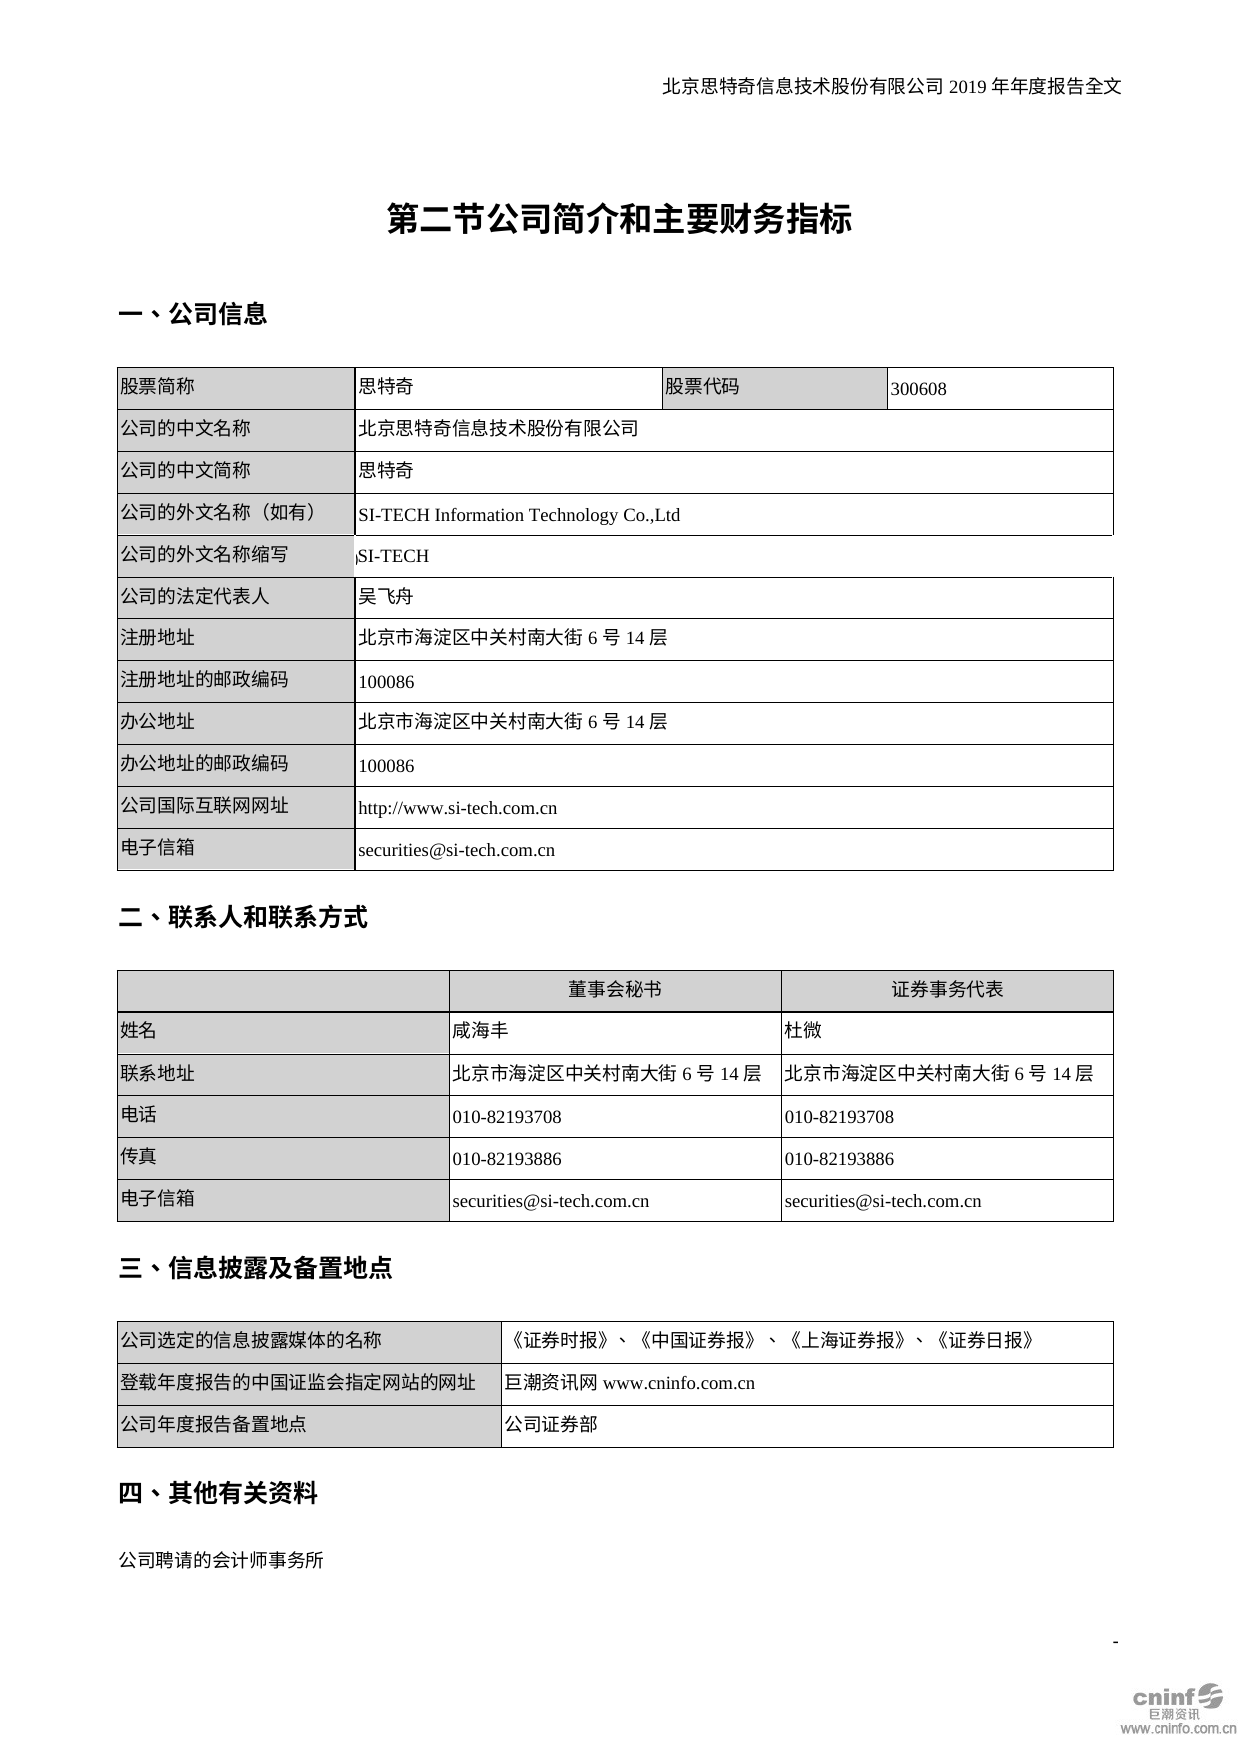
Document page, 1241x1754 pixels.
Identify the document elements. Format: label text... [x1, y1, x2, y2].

subtitle 三、信息披露及备置地点 [118, 1251, 1138, 1284]
table_header 思特奇 [356, 368, 662, 409]
text 公司聘请的会计师事务所 [118, 1548, 1138, 1573]
table_cell 北京市海淀区中关村南大街 6 号 14 层 [356, 703, 1113, 744]
table_cell SI-TECH [356, 536, 1112, 577]
table_cell 电子信箱 [118, 1180, 449, 1221]
table_cell 传真 [118, 1138, 449, 1179]
table_cell 办公地址的邮政编码 [118, 745, 354, 786]
table_cell 100086 [356, 661, 1113, 702]
table_cell 公司的外文名称（如有） [118, 494, 354, 534]
table_cell 巨潮资讯网 www.cninfo.com.cn [502, 1364, 1113, 1405]
table_cell 吴飞舟 [356, 578, 1113, 618]
table_cell 公司的外文名称缩写 [118, 536, 354, 577]
table_cell 北京市海淀区中关村南大街 6 号 14 层 [782, 1055, 1113, 1095]
table_cell 北京市海淀区中关村南大街 6 号 14 层 [450, 1055, 781, 1095]
subtitle 一、公司信息 [118, 297, 1138, 331]
table_cell 思特奇 [356, 452, 1113, 493]
table_cell 注册地址 [118, 619, 354, 660]
table_cell 010-82193886 [782, 1138, 1113, 1179]
table_cell 100086 [356, 745, 1113, 786]
table_cell 姓名 [118, 1013, 449, 1053]
table_cell 公司国际互联网网址 [118, 787, 354, 828]
subtitle 第二节公司简介和主要财务指标 [386, 196, 1138, 241]
table_cell 联系地址 [118, 1055, 449, 1095]
table_header 股票代码 [663, 368, 887, 409]
table_cell 注册地址的邮政编码 [118, 661, 354, 702]
table_cell http://www.si-tech.com.cn [356, 787, 1113, 828]
table_cell securities@si-tech.com.cn [450, 1180, 781, 1221]
subtitle 四、其他有关资料 [118, 1476, 1138, 1510]
table_cell 010-82193708 [450, 1096, 781, 1137]
table_header [118, 971, 449, 1011]
table_cell securities@si-tech.com.cn [782, 1180, 1113, 1221]
table_cell 办公地址 [118, 703, 354, 744]
table_cell 公司年度报告备置地点 [118, 1406, 501, 1447]
table_cell SI-TECH Information Technology Co.,Ltd [356, 494, 1113, 534]
table_cell 公司证券部 [502, 1406, 1113, 1447]
table_cell 010-82193886 [450, 1138, 781, 1179]
table_cell 北京市海淀区中关村南大街 6 号 14 层 [356, 619, 1113, 660]
table_cell 北京思特奇信息技术股份有限公司 [356, 410, 1113, 451]
table_cell 010-82193708 [782, 1096, 1113, 1137]
table_cell 电话 [118, 1096, 449, 1137]
subtitle 二、联系人和联系方式 [118, 899, 1138, 933]
table_header 证券事务代表 [782, 971, 1113, 1011]
picture [1115, 1680, 1240, 1737]
table_cell 咸海丰 [450, 1013, 781, 1053]
table_cell securities@si-tech.com.cn [356, 829, 1113, 869]
table_header 股票简称 [118, 368, 354, 409]
table_header 300608 [888, 368, 1113, 409]
table_cell 杜微 [782, 1013, 1113, 1053]
table_header 公司选定的信息披露媒体的名称 [118, 1322, 501, 1363]
table_header 《证券时报》、《中国证券报》、《上海证券报》、《证券日报》 [502, 1322, 1113, 1363]
table_cell 公司的中文名称 [118, 410, 354, 451]
table_cell 登载年度报告的中国证监会指定网站的网址 [118, 1364, 501, 1405]
table_cell 公司的中文简称 [118, 452, 354, 493]
table_cell 公司的法定代表人 [118, 578, 354, 618]
table_header 董事会秘书 [450, 971, 781, 1011]
table_cell 电子信箱 [118, 829, 354, 869]
